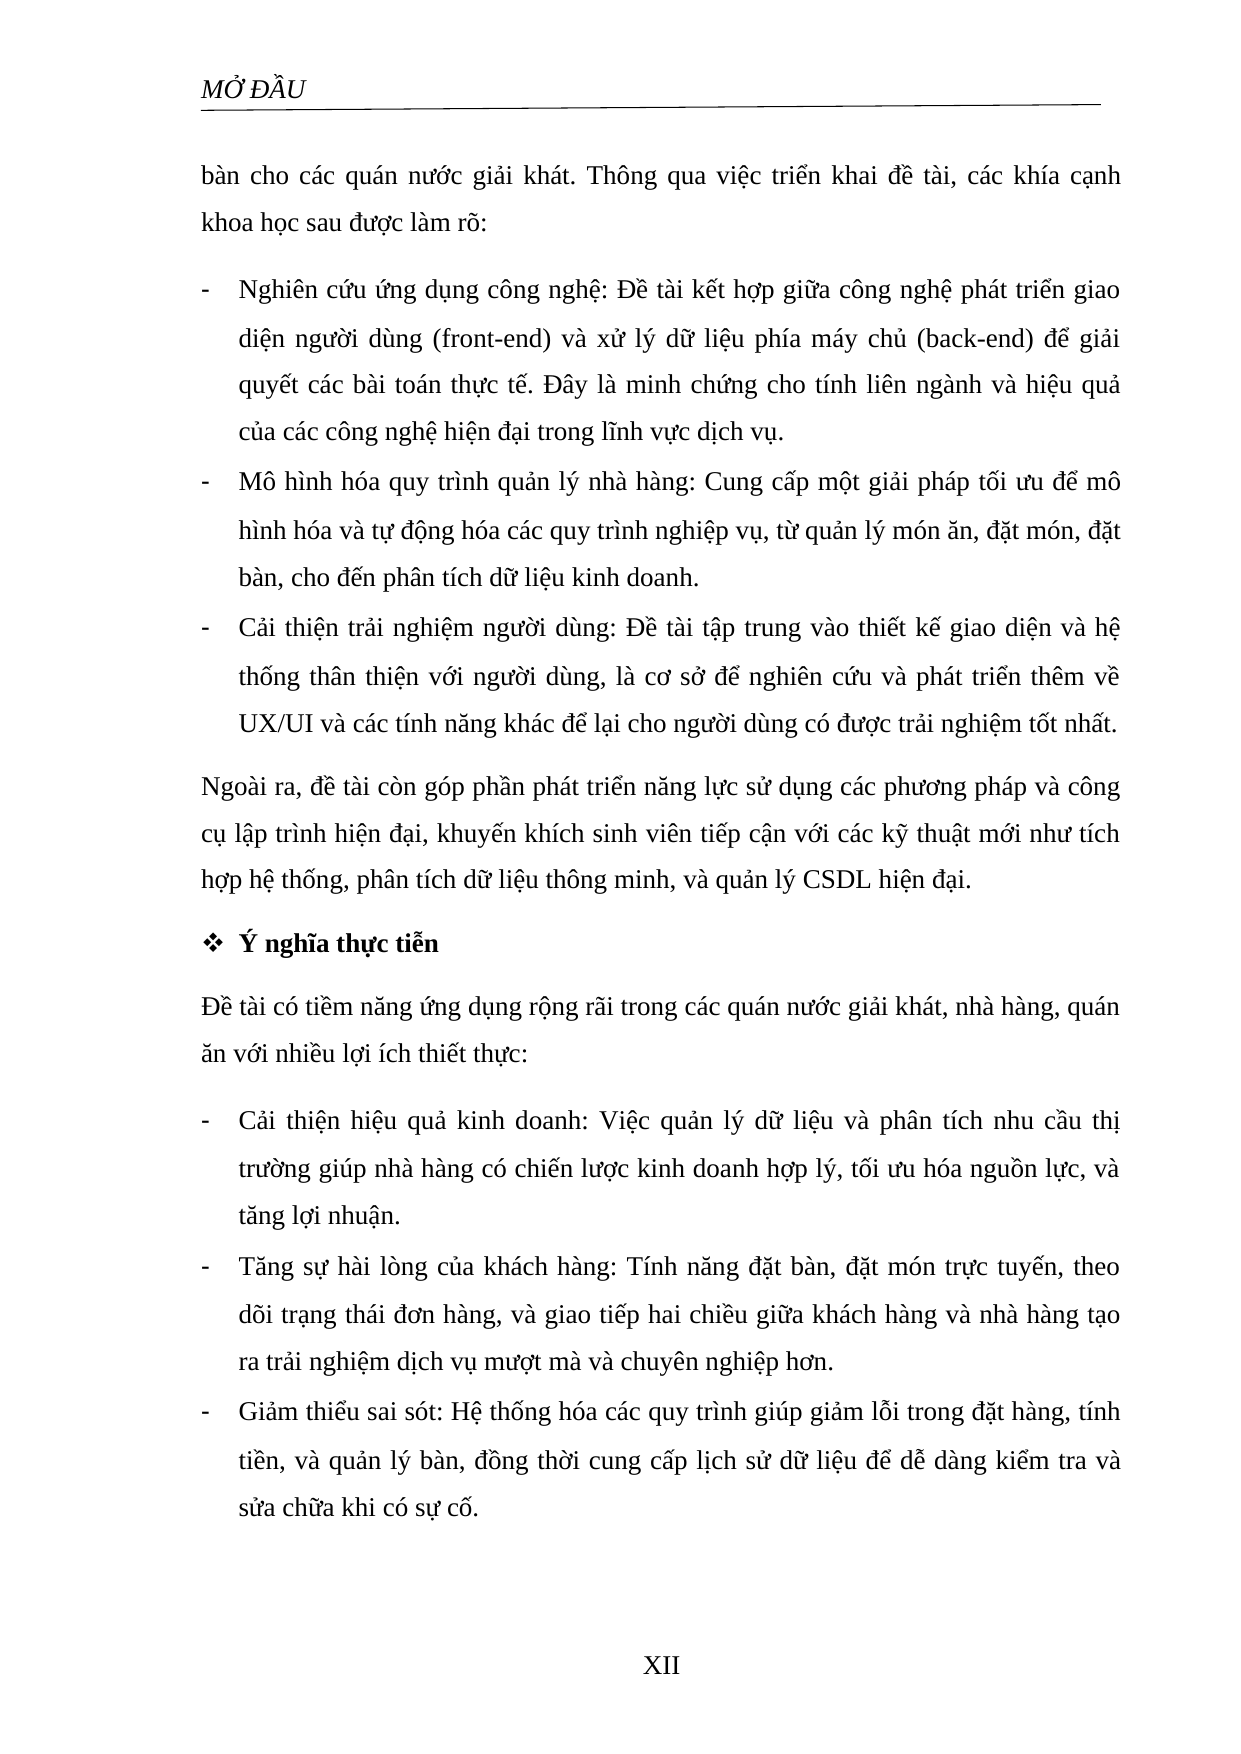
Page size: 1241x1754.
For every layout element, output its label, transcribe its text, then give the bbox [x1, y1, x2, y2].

list Ý nghĩa thực tiễn [201, 927, 1122, 958]
text Đề tài có tiềm năng ứng dụng rộng rãi trong các quán nước giải khát, nhà hàng, quán ăn với nhiều lợi ích thiết thực: [201, 990, 1122, 1068]
list Cải thiện trải nghiệm người dùng: Đề tài tập trung vào thiết kế giao diện và hệ thống thân thiện với người dùng, là cơ sở để nghiên cứu và phát triển thêm về UX/UI và các tính năng khác để lại cho người dùng có được trải nghiệm tốt nhất. [201, 608, 1122, 738]
list Giảm thiểu sai sót: Hệ thống hóa các quy trình giúp giảm lỗi trong đặt hàng, tính tiền, và quản lý bàn, đồng thời cung cấp lịch sử dữ liệu để dễ dàng kiểm tra và sửa chữa khi có sự cố. [201, 1392, 1122, 1522]
list Tăng sự hài lòng của khách hàng: Tính năng đặt bàn, đặt món trực tuyến, theo dõi trạng thái đơn hàng, và giao tiếp hai chiều giữa khách hàng và nhà hàng tạo ra trải nghiệm dịch vụ mượt mà và chuyên nghiệp hơn. [201, 1246, 1122, 1376]
list Cải thiện hiệu quả kinh doanh: Việc quản lý dữ liệu và phân tích nhu cầu thị trường giúp nhà hàng có chiến lược kinh doanh hợp lý, tối ưu hóa nguồn lực, và tăng lợi nhuận. [201, 1100, 1122, 1230]
text Ngoài ra, đề tài còn góp phần phát triển năng lực sử dụng các phương pháp và công cụ lập trình hiện đại, khuyến khích sinh viên tiếp cận với các kỹ thuật mới như tích hợp hệ thống, phân tích dữ liệu thông minh, và quản lý CSDL hiện đại. [201, 770, 1122, 894]
list Nghiên cứu ứng dụng công nghệ: Đề tài kết hợp giữa công nghệ phát triển giao diện người dùng (front-end) và xử lý dữ liệu phía máy chủ (back-end) để giải quyết các bài toán thực tế. Đây là minh chứng cho tính liên ngành và hiệu quả của các công nghệ hiện đại trong lĩnh vực dịch vụ. [201, 269, 1122, 446]
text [201, 159, 1122, 237]
list Mô hình hóa quy trình quản lý nhà hàng: Cung cấp một giải pháp tối ưu để mô hình hóa và tự động hóa các quy trình nghiệp vụ, từ quản lý món ăn, đặt món, đặt bàn, cho đến phân tích dữ liệu kinh doanh. [201, 462, 1122, 592]
